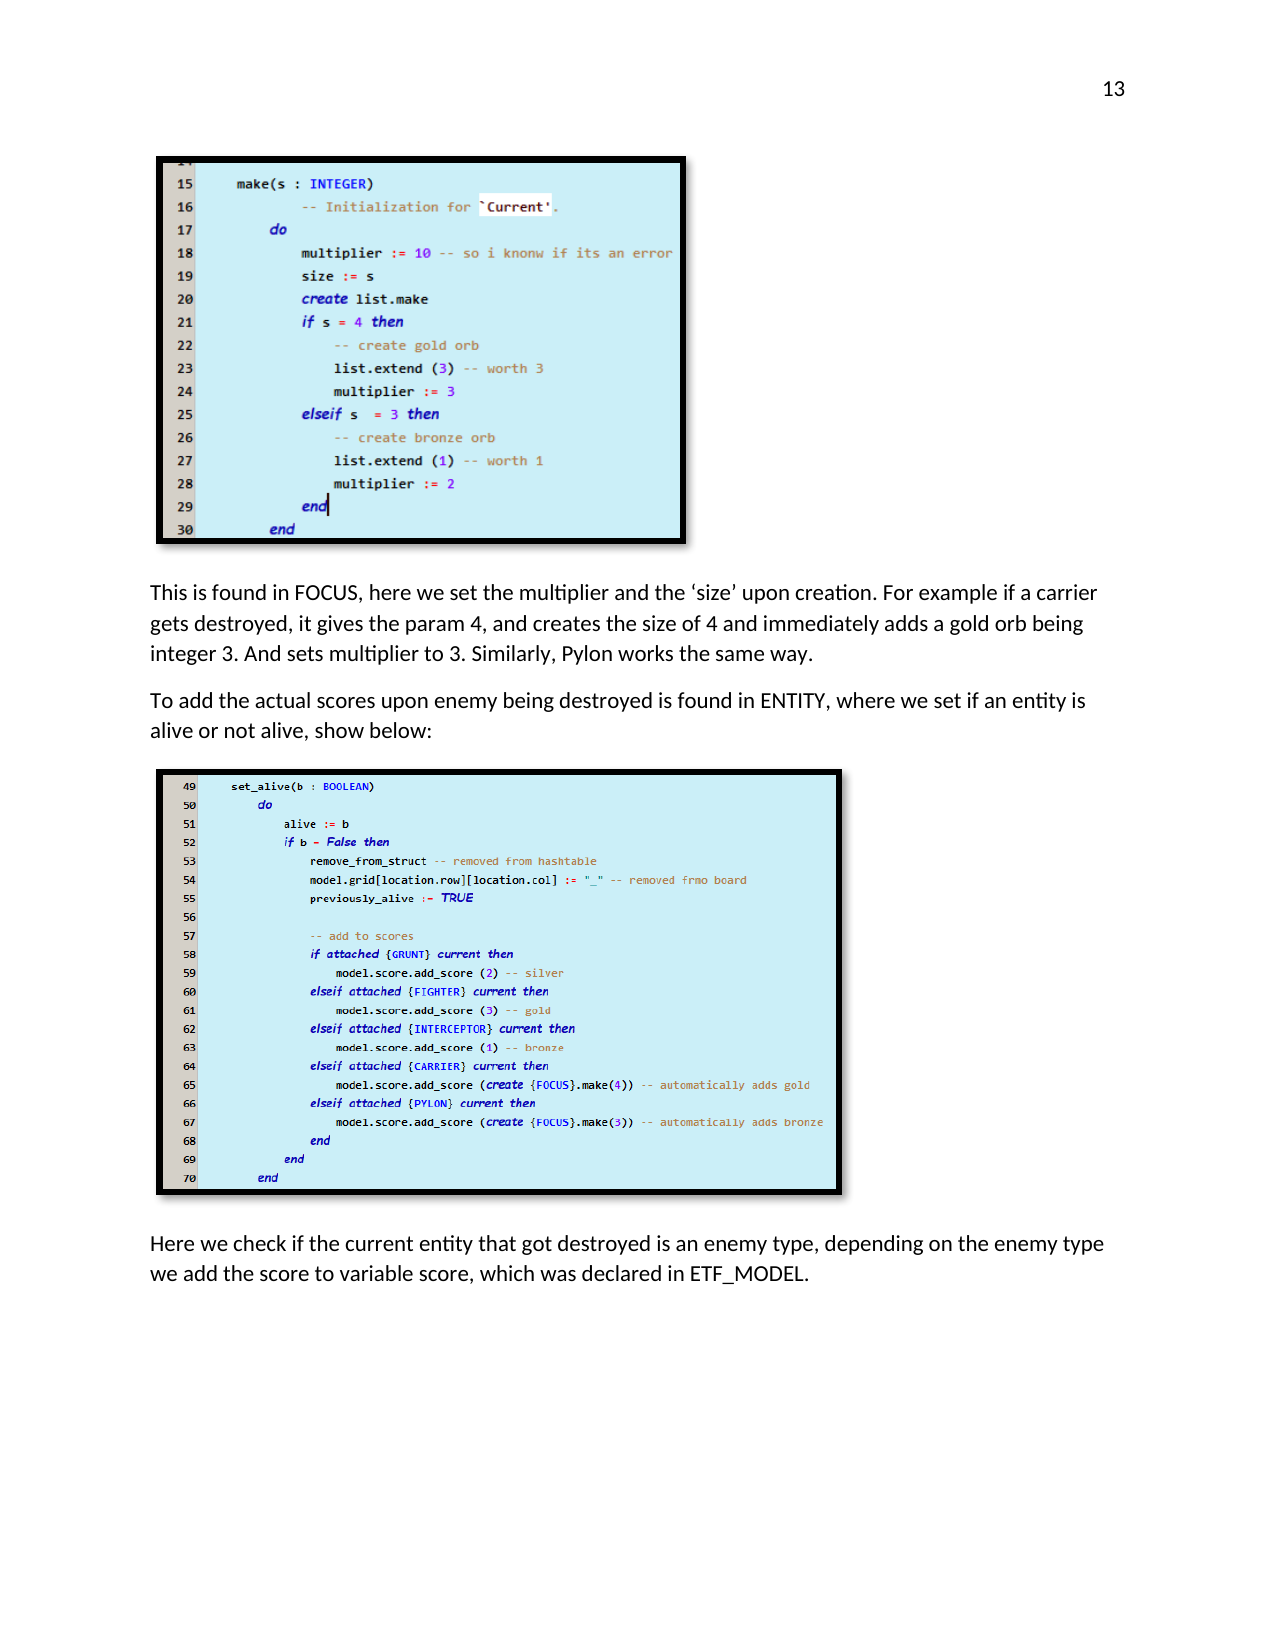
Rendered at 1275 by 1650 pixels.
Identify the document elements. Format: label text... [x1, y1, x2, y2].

text This is found in FOCUS, here we set the multiplier and the ‘size’ upon creation. For example if a carrier gets destroyed, it gives the param 4, and creates the size of 4 and immediately adds a gold orb being integer 3. And sets multiplier to 3. Similarly, Pylon works the same way. [150, 578, 1125, 667]
picture [163, 775, 836, 1189]
text Here we check if the current entity that got destroyed is an enemy type, depending on the enemy type we add the score to variable score, which was declared in ETF_MODEL. [150, 1229, 1125, 1287]
text To add the actual scores upon enemy being destroyed is found in ENTITY, where we set if an entity is alive or not alive, show below: [150, 686, 1125, 744]
picture [163, 163, 680, 538]
